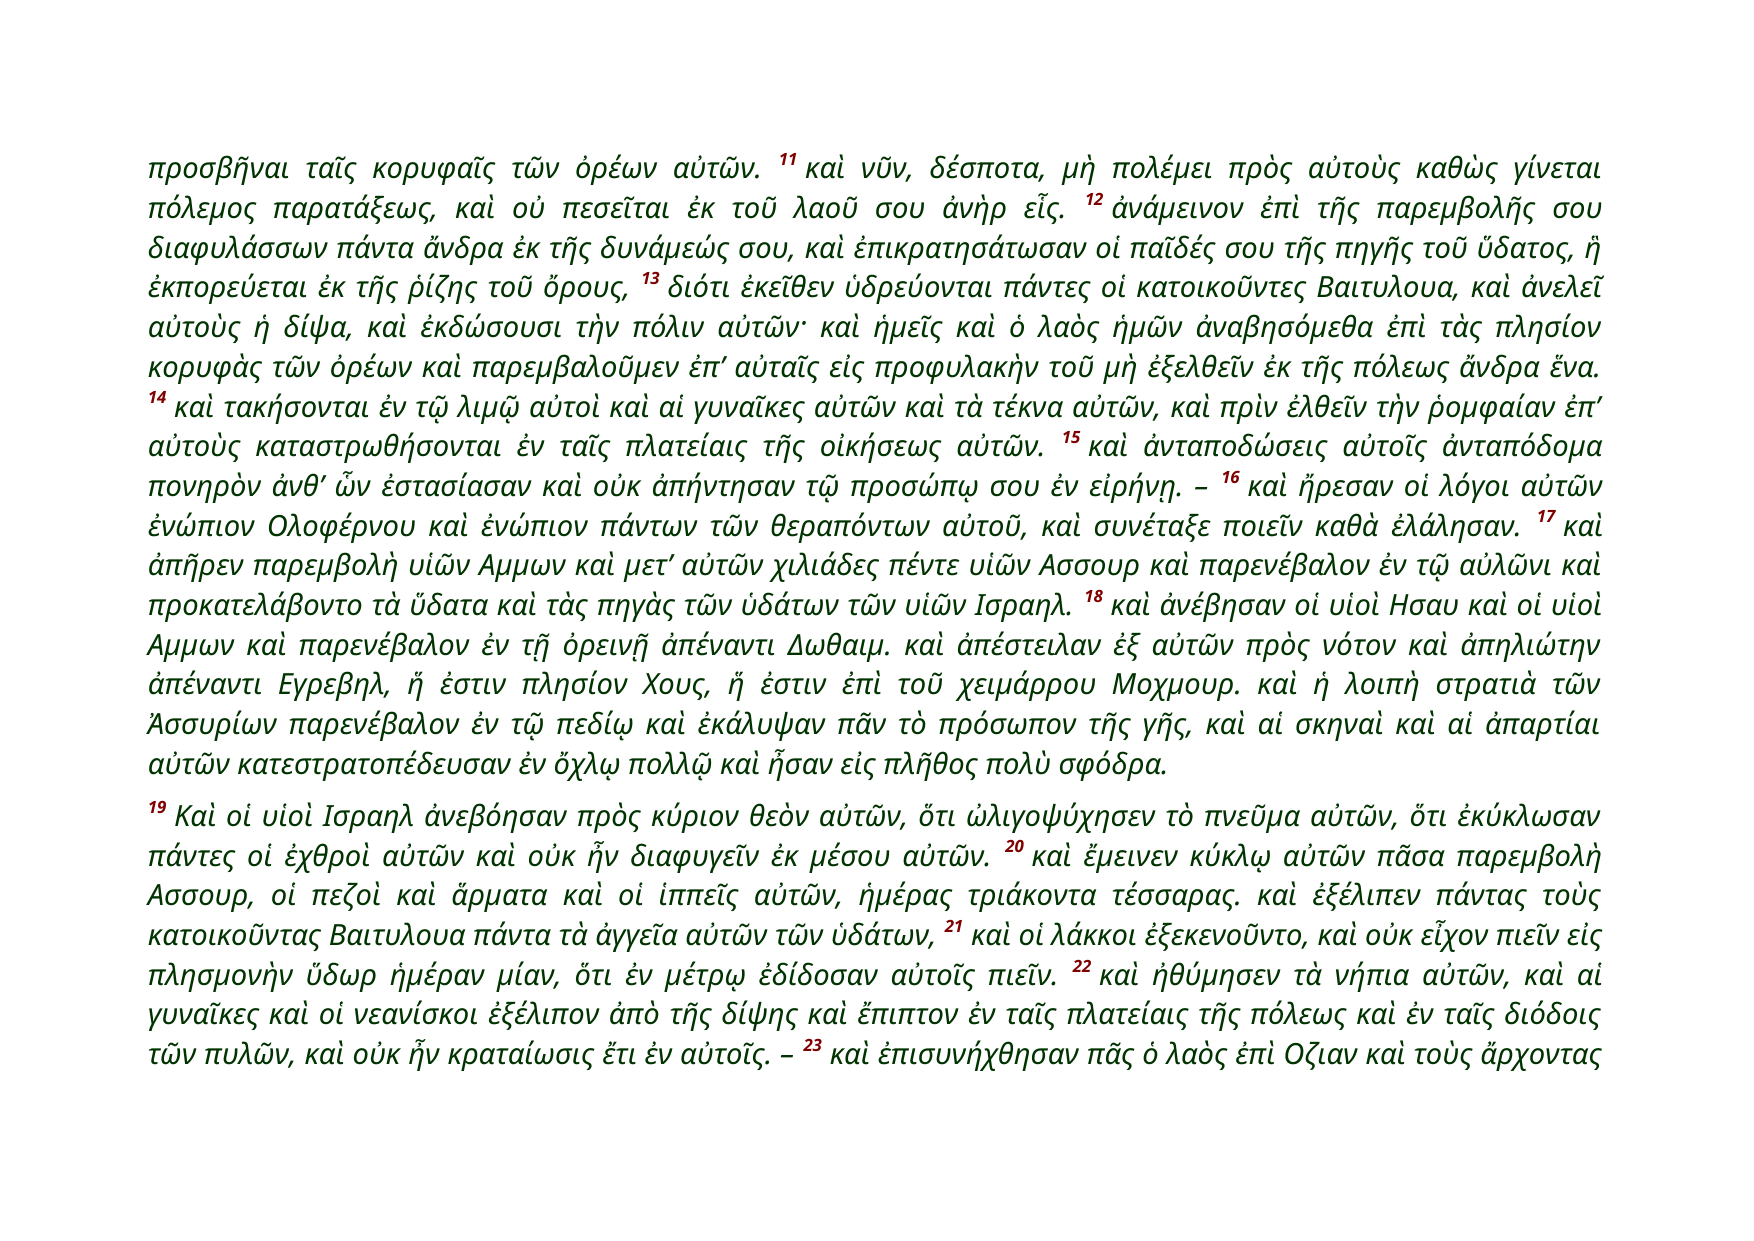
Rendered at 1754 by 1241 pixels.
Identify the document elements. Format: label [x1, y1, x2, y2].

text [148, 795, 1606, 1073]
text [148, 148, 1606, 783]
